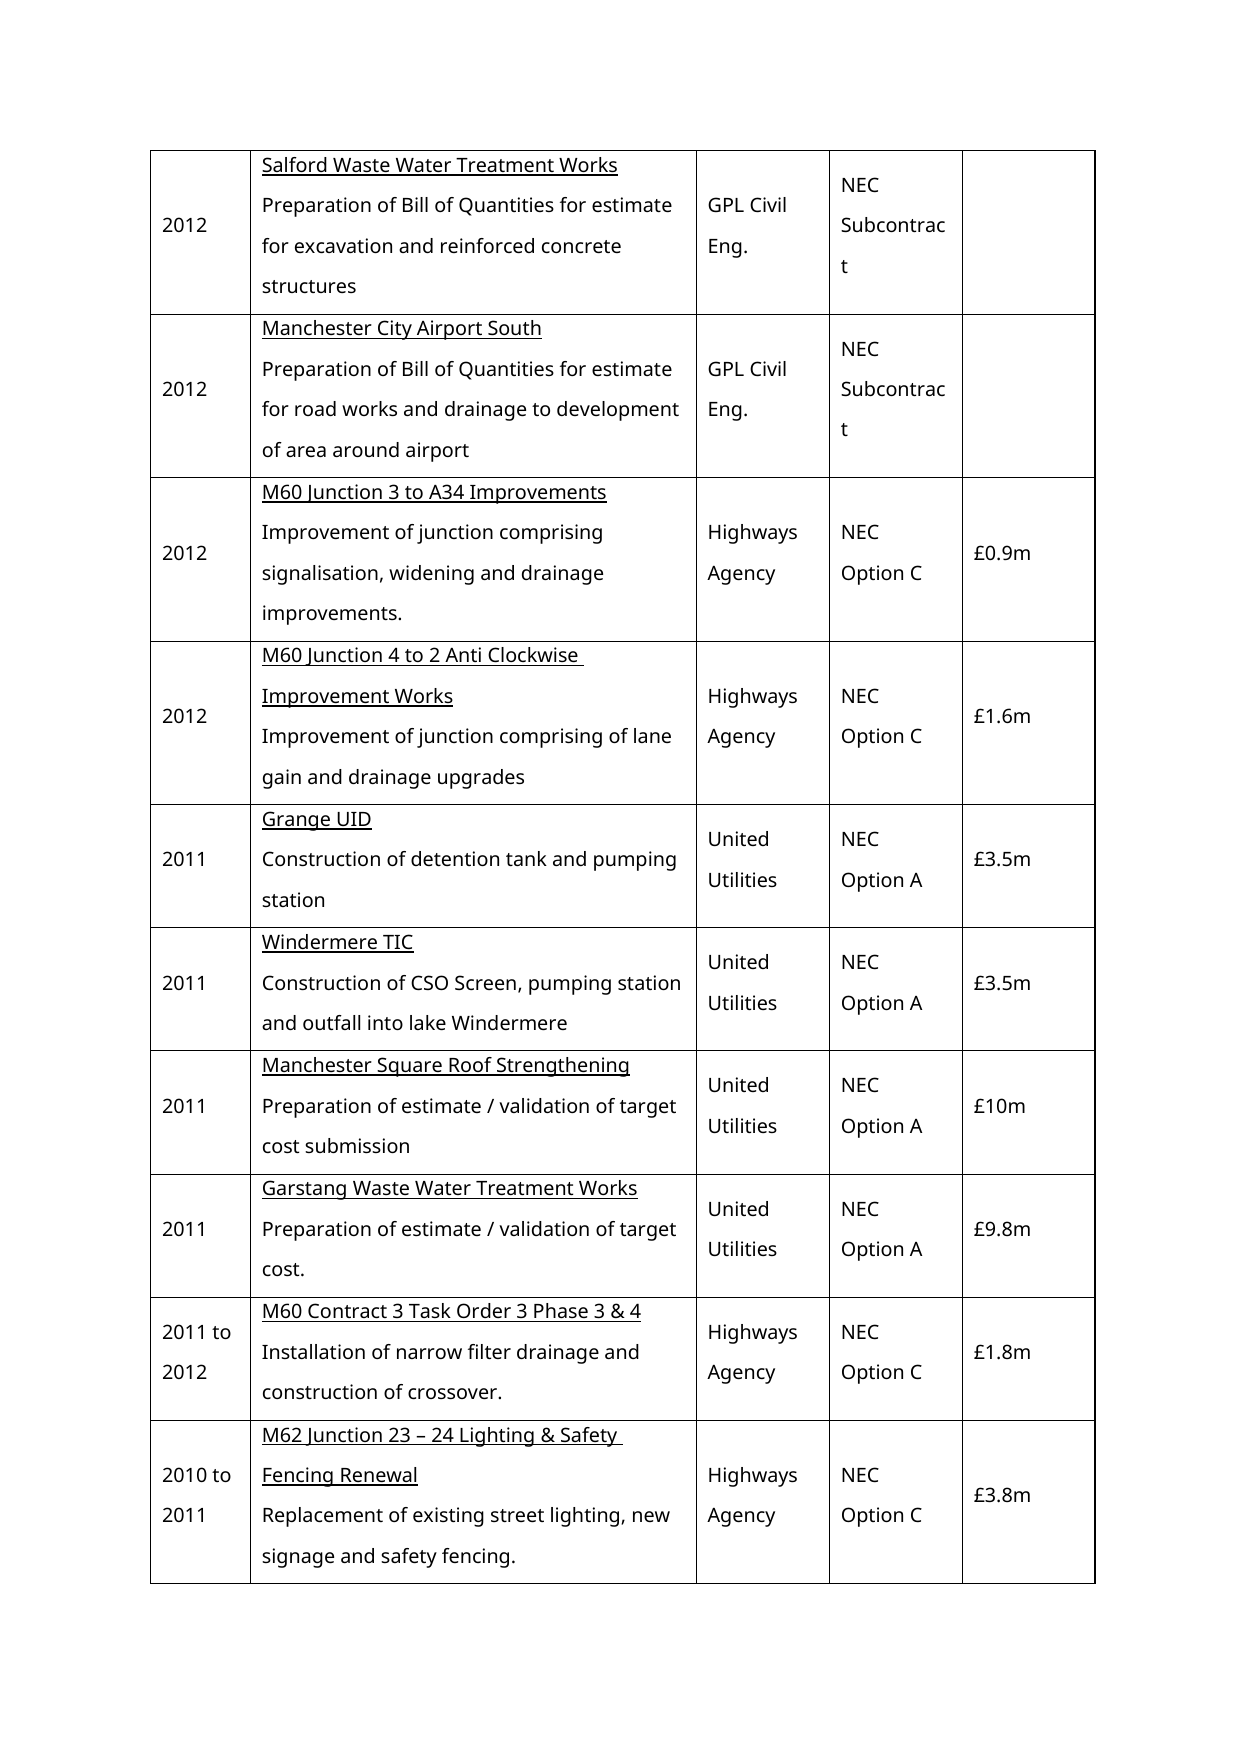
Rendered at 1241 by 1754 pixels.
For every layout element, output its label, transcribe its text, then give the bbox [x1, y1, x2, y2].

table_cell Highways Agency [697, 642, 829, 804]
table_cell £1.8m [963, 1298, 1094, 1420]
table_cell Highways Agency [697, 1421, 829, 1583]
table_cell 2012 [151, 151, 250, 313]
table_cell 2010 to 2011 [151, 1421, 250, 1583]
table_cell Grange UID Construction of detention tank and pumping station [251, 805, 696, 927]
table_cell £1.6m [963, 642, 1094, 804]
table_cell 2012 [151, 642, 250, 804]
table_cell M60 Junction 4 to 2 Anti Clockwise Improvement Works Improvement of junction comprising of lane gain and drainage upgrades [251, 642, 696, 804]
table_cell NEC Option C [830, 478, 962, 641]
table_cell M62 Junction 23 – 24 Lighting & Safety Fencing Renewal Replacement of existing street lighting, new signage and safety fencing. [251, 1421, 696, 1583]
table_cell 2011 [151, 928, 250, 1050]
table_cell Salford Waste Water Treatment Works Preparation of Bill of Quantities for estimate for excavation and reinforced concrete structures [251, 151, 696, 313]
table_cell £10m [963, 1051, 1094, 1173]
table_cell £9.8m [963, 1175, 1094, 1297]
table_cell NEC Option A [830, 928, 962, 1050]
table_cell £0.9m [963, 478, 1094, 641]
table_cell £3.5m [963, 928, 1094, 1050]
table_cell United Utilities [697, 805, 829, 927]
table_cell NEC Option C [830, 642, 962, 804]
table_cell [963, 151, 1094, 313]
table_cell 2011 [151, 1051, 250, 1173]
table_cell Windermere TIC Construction of CSO Screen, pumping station and outfall into lake Windermere [251, 928, 696, 1050]
table_cell NEC Subcontract [830, 315, 962, 477]
table_cell GPL Civil Eng. [697, 151, 829, 313]
table_cell £3.8m [963, 1421, 1094, 1583]
table_cell M60 Junction 3 to A34 Improvements Improvement of junction comprising signalisation, widening and drainage improvements. [251, 478, 696, 641]
table_cell United Utilities [697, 1175, 829, 1297]
table_cell £3.5m [963, 805, 1094, 927]
table_cell [963, 315, 1094, 477]
table_cell 2012 [151, 478, 250, 641]
table_cell NEC Option A [830, 805, 962, 927]
table_cell United Utilities [697, 1051, 829, 1173]
table_cell Highways Agency [697, 478, 829, 641]
table_cell NEC Option C [830, 1298, 962, 1420]
table_cell 2011 [151, 805, 250, 927]
table_cell Manchester Square Roof Strengthening Preparation of estimate / validation of target cost submission [251, 1051, 696, 1173]
table_cell Garstang Waste Water Treatment Works Preparation of estimate / validation of target cost. [251, 1175, 696, 1297]
table_cell NEC Option A [830, 1051, 962, 1173]
table_cell M60 Contract 3 Task Order 3 Phase 3 & 4 Installation of narrow filter drainage and construction of crossover. [251, 1298, 696, 1420]
table_cell NEC Option C [830, 1421, 962, 1583]
table_cell Highways Agency [697, 1298, 829, 1420]
table_cell 2012 [151, 315, 250, 477]
table_cell 2011 to 2012 [151, 1298, 250, 1420]
table_cell NEC Subcontract [830, 151, 962, 313]
table_cell NEC Option A [830, 1175, 962, 1297]
table_cell Manchester City Airport South Preparation of Bill of Quantities for estimate for road works and drainage to development of area around airport [251, 315, 696, 477]
table_cell United Utilities [697, 928, 829, 1050]
table_cell GPL Civil Eng. [697, 315, 829, 477]
table_cell 2011 [151, 1175, 250, 1297]
